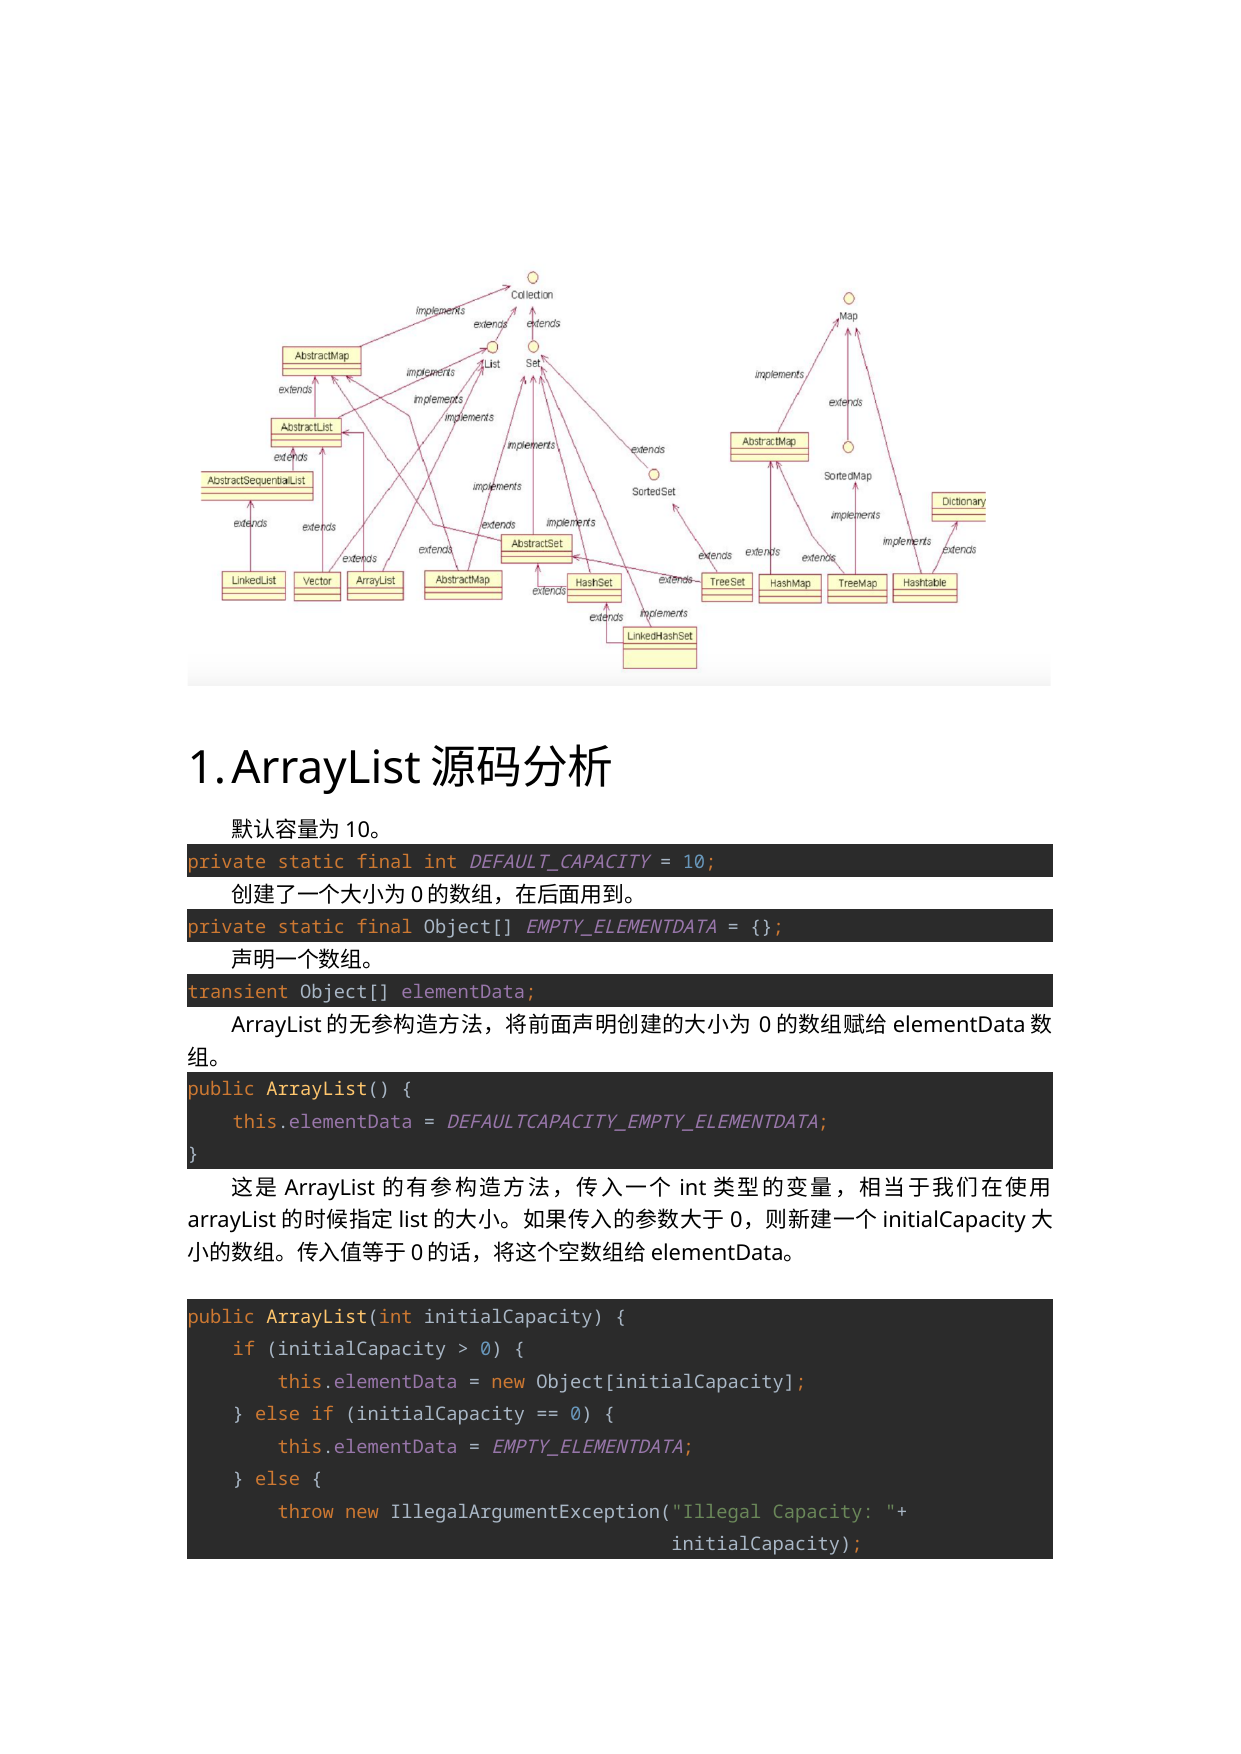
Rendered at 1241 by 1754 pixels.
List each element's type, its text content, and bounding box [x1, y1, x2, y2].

text public ArrayList() { this.elementData = DEFAULTCAPACITY_EMPTY_ELEMENTDATA; } [187, 1072, 1053, 1169]
list ArrayList的无参构造方法，将前面声明创建的大小为0的数组赋给elementData数组。 [187, 1007, 1053, 1072]
text private static final Object[] EMPTY_ELEMENTDATA = {}; [187, 909, 1053, 942]
list 这是ArrayList的有参构造方法，传入一个int类型的变量，相当于我们在使用arrayList的时候指定list的大小。如果传入的参数大于0，则新建一个initialCapacity大小的数组。传入值等于0的话，将这个空数组给elementData。 [187, 1169, 1053, 1267]
list 默认容量为10。 [187, 812, 1053, 844]
list ArrayList源码分析 [187, 714, 1053, 812]
picture [187, 227, 1051, 686]
list 声明一个数组。 [187, 942, 1053, 974]
list 创建了一个大小为0的数组，在后面用到。 [187, 877, 1053, 909]
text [187, 1299, 1053, 1559]
text private static final int DEFAULT_CAPACITY = 10; [187, 844, 1053, 877]
text transient Object[] elementData; [187, 974, 1053, 1007]
